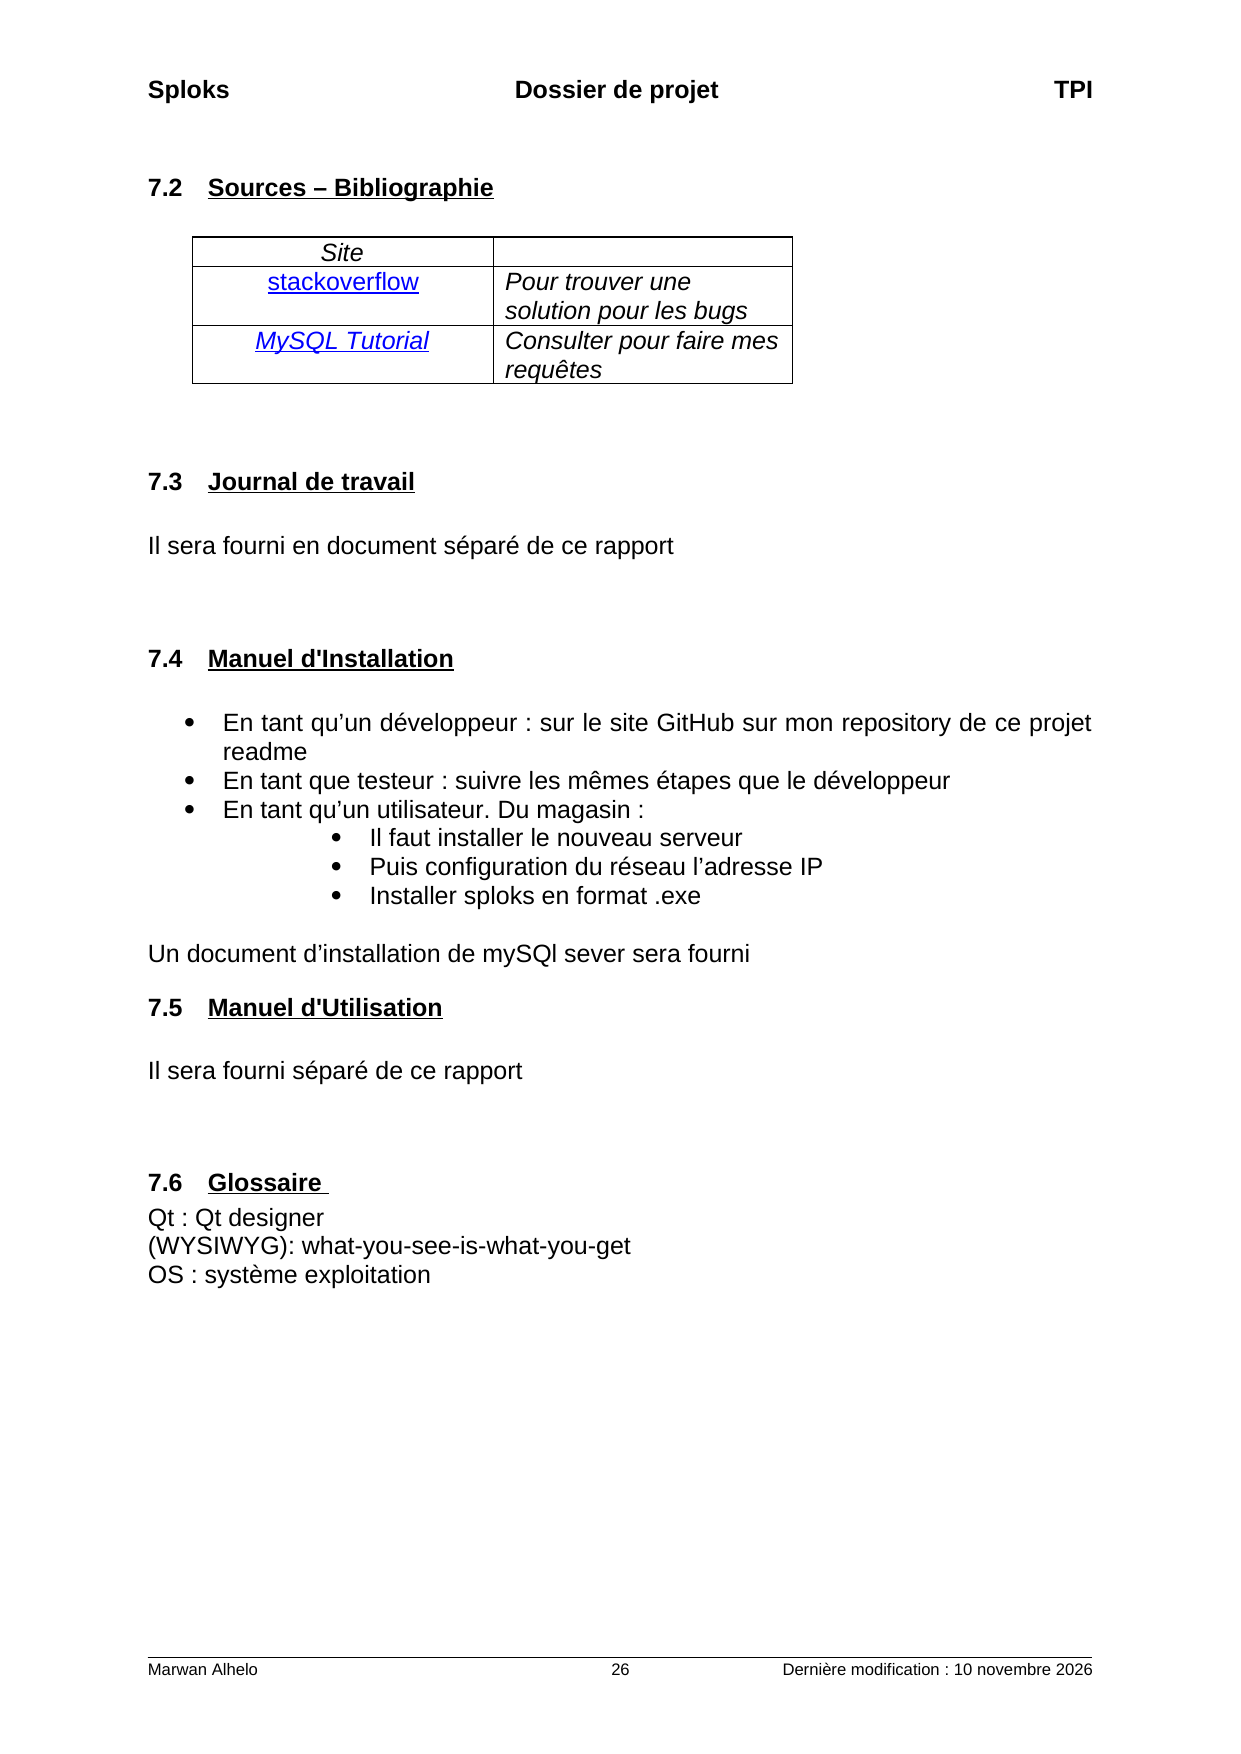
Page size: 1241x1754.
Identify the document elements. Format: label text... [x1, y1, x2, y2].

list En tant qu’un utilisateur. Du magasin : [185, 794, 1092, 823]
text Il sera fourni en document séparé de ce rapport [148, 531, 1092, 559]
text (WYSIWYG): what-you-see-is-what-you-get [148, 1231, 1092, 1260]
table_cell stackoverflow [193, 267, 493, 325]
subtitle Sources – Bibliographie [148, 173, 1092, 201]
table_header [494, 238, 792, 266]
table_header Site [193, 238, 493, 266]
subtitle Manuel d'Utilisation [148, 992, 1092, 1021]
table_cell Consulter pour faire mes requêtes [494, 326, 792, 383]
table_cell MySQL Tutorial [193, 326, 493, 383]
list Il faut installer le nouveau serveur [332, 823, 1092, 852]
list Installer sploks en format .exe [332, 881, 1092, 910]
text Qt : Qt designer [148, 1202, 1092, 1231]
text OS : système exploitation [148, 1260, 1092, 1289]
list En tant que testeur : suivre les mêmes étapes que le développeur [185, 766, 1092, 794]
text Un document d’installation de mySQl sever sera fourni [148, 939, 1092, 967]
list Puis configuration du réseau l’adresse IP [332, 852, 1092, 881]
subtitle Journal de travail [148, 467, 1092, 496]
text Il sera fourni séparé de ce rapport [148, 1056, 1092, 1085]
list En tant qu’un développeur : sur le site GitHub sur mon repository de ce projet readme [185, 708, 1092, 766]
subtitle Glossaire [148, 1167, 1092, 1196]
table_cell Pour trouver une solution pour les bugs [494, 267, 792, 325]
subtitle Manuel d'Installation [148, 644, 1092, 673]
